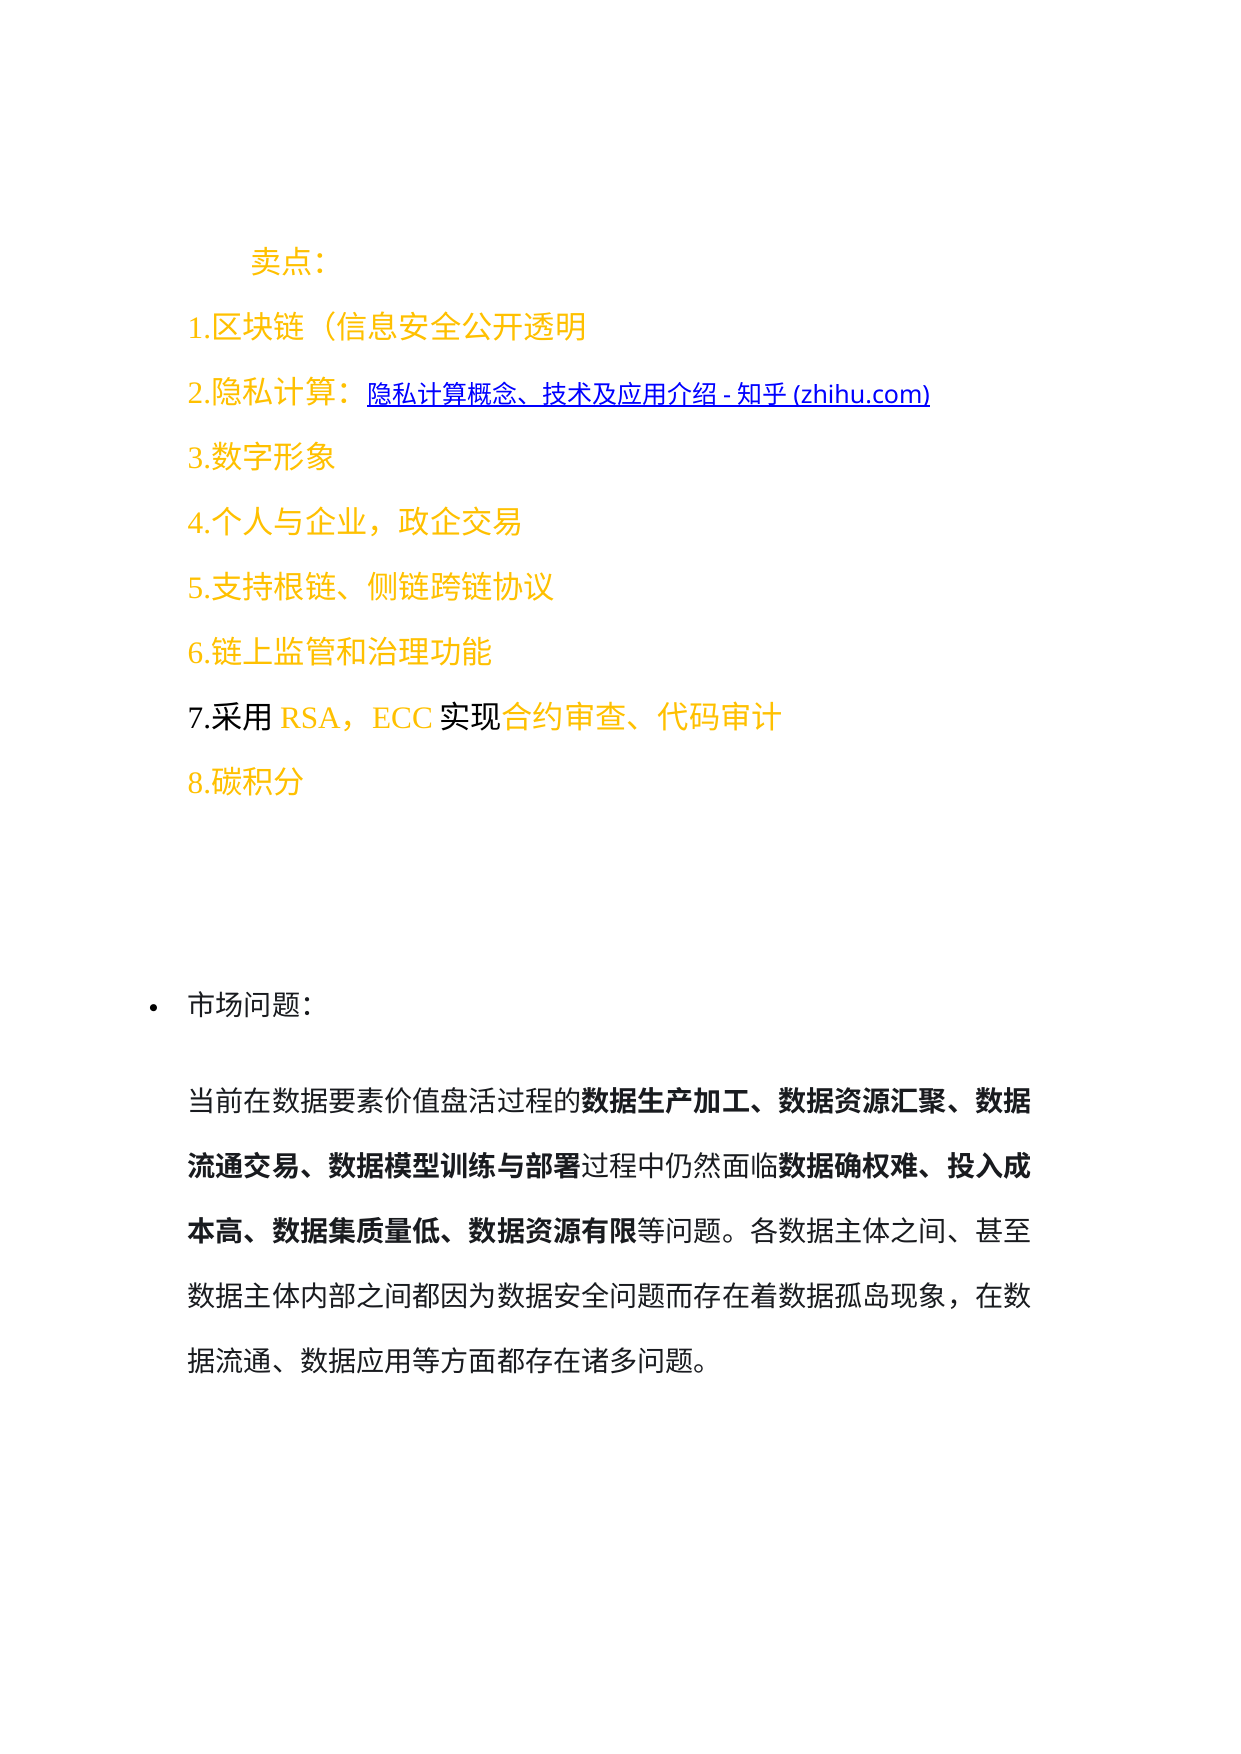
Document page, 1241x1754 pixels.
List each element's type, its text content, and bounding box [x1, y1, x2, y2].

text 4.个人与企业，政企交易 [187, 487, 1053, 552]
text 1.区块链（信息安全公开透明 [187, 292, 1053, 357]
list 市场问题： [150, 971, 1053, 1036]
text 当前在数据要素价值盘活过程的数据生产加工、数据资源汇聚、数据流通交易、数据模型训练与部署过程中仍然面临数据确权难、投入成本高、数据集质量低、数据资源有限等问题。各数据主体之间、甚至数据主体内部之间都因为数据安全问题而存在着数据孤岛现象，在数据流通、数据应用等方面都存在诸多问题。 [187, 1067, 1053, 1392]
text 3.数字形象 [187, 422, 1053, 487]
text 7.采用RSA，ECC实现合约审查、代码审计 [187, 682, 1053, 747]
text 卖点： [187, 227, 1053, 292]
text 6.链上监管和治理功能 [187, 617, 1053, 682]
text 5.支持根链、侧链跨链协议 [187, 552, 1053, 617]
text 2.隐私计算：隐私计算概念、技术及应用介绍 - 知乎 (zhihu.com) [187, 357, 1053, 422]
text 8.碳积分 [187, 747, 1053, 812]
